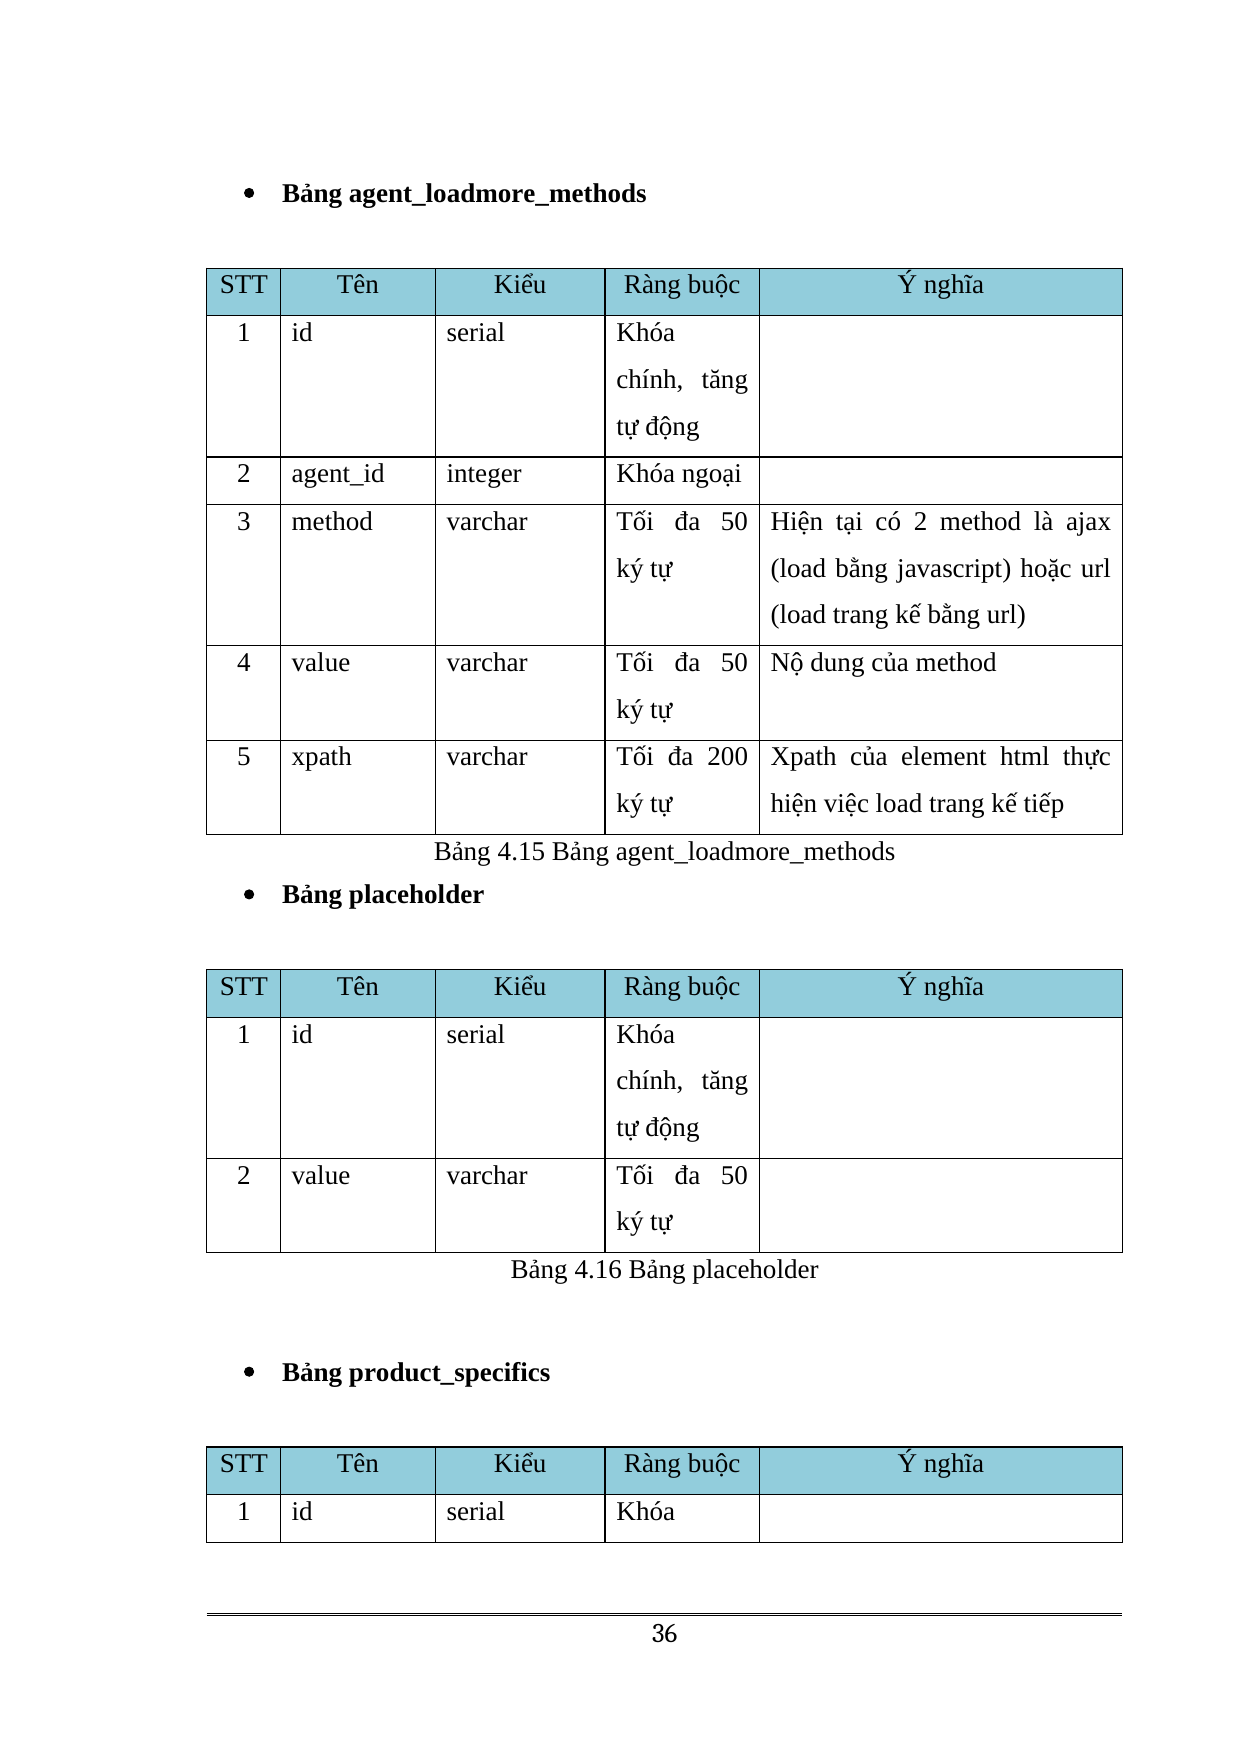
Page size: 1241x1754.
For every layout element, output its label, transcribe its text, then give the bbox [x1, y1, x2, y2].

table_cell Tối đa 50 ký tự [606, 505, 759, 645]
table_cell varchar [436, 505, 604, 645]
table_cell 5 [207, 741, 280, 834]
table_cell varchar [436, 1159, 604, 1252]
table_cell Hiện tại có 2 method là ajax (load bằng javascript) hoặc url (load trang kế bằng url) [760, 505, 1122, 645]
table_header Kiểu [436, 269, 604, 315]
table_cell serial [436, 1495, 604, 1542]
list Bảng agent_loadmore_methods [244, 177, 1122, 208]
table_cell Khóa ngoại [606, 458, 759, 504]
table_header STT [207, 1448, 280, 1494]
table_cell agent_id [281, 458, 435, 504]
table_header Kiểu [436, 970, 604, 1017]
table_cell [760, 458, 1122, 504]
table_cell Tối đa 200 ký tự [606, 741, 759, 834]
table_header Tên [281, 970, 435, 1017]
table_cell xpath [281, 741, 435, 834]
table_header Ý nghĩa [760, 269, 1122, 315]
table_cell 1 [207, 1495, 280, 1542]
table_cell method [281, 505, 435, 645]
table_header STT [207, 970, 280, 1017]
table_cell Tối đa 50 ký tự [606, 1159, 759, 1252]
table_cell 1 [207, 1018, 280, 1158]
table_cell 2 [207, 1159, 280, 1252]
table_cell Nộ dung của method [760, 646, 1122, 739]
table_cell id [281, 1018, 435, 1158]
table_cell 4 [207, 646, 280, 739]
table_header Ràng buộc [606, 269, 759, 315]
table_header STT [207, 269, 280, 315]
table_cell 3 [207, 505, 280, 645]
table_cell value [281, 646, 435, 739]
table_cell Khóa chính, tăng tự động [606, 1018, 759, 1158]
table_header Ý nghĩa [760, 1448, 1122, 1494]
table_cell id [281, 1495, 435, 1542]
list Bảng placeholder [244, 878, 1122, 910]
table_cell [760, 1159, 1122, 1252]
list Bảng product_specifics [244, 1356, 1122, 1387]
table_header Kiểu [436, 1448, 604, 1494]
table_cell 1 [207, 316, 280, 456]
table_header Ý nghĩa [760, 970, 1122, 1017]
table_cell value [281, 1159, 435, 1252]
table_cell [760, 1018, 1122, 1158]
table_cell [760, 316, 1122, 456]
table_header Ràng buộc [606, 970, 759, 1017]
table_header Tên [281, 1448, 435, 1494]
table_cell serial [436, 1018, 604, 1158]
table_header Ràng buộc [606, 1448, 759, 1494]
table_header Tên [281, 269, 435, 315]
table_cell 2 [207, 458, 280, 504]
table_cell Xpath của element html thực hiện việc load trang kế tiếp [760, 741, 1122, 834]
table_cell varchar [436, 646, 604, 739]
table_cell integer [436, 458, 604, 504]
table_cell Khóa chính, tăng tự động [606, 316, 759, 456]
table_cell Tối đa 50 ký tự [606, 646, 759, 739]
table_cell serial [436, 316, 604, 456]
table_cell [760, 1495, 1122, 1542]
table_cell varchar [436, 741, 604, 834]
table_cell id [281, 316, 435, 456]
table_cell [606, 1495, 759, 1542]
